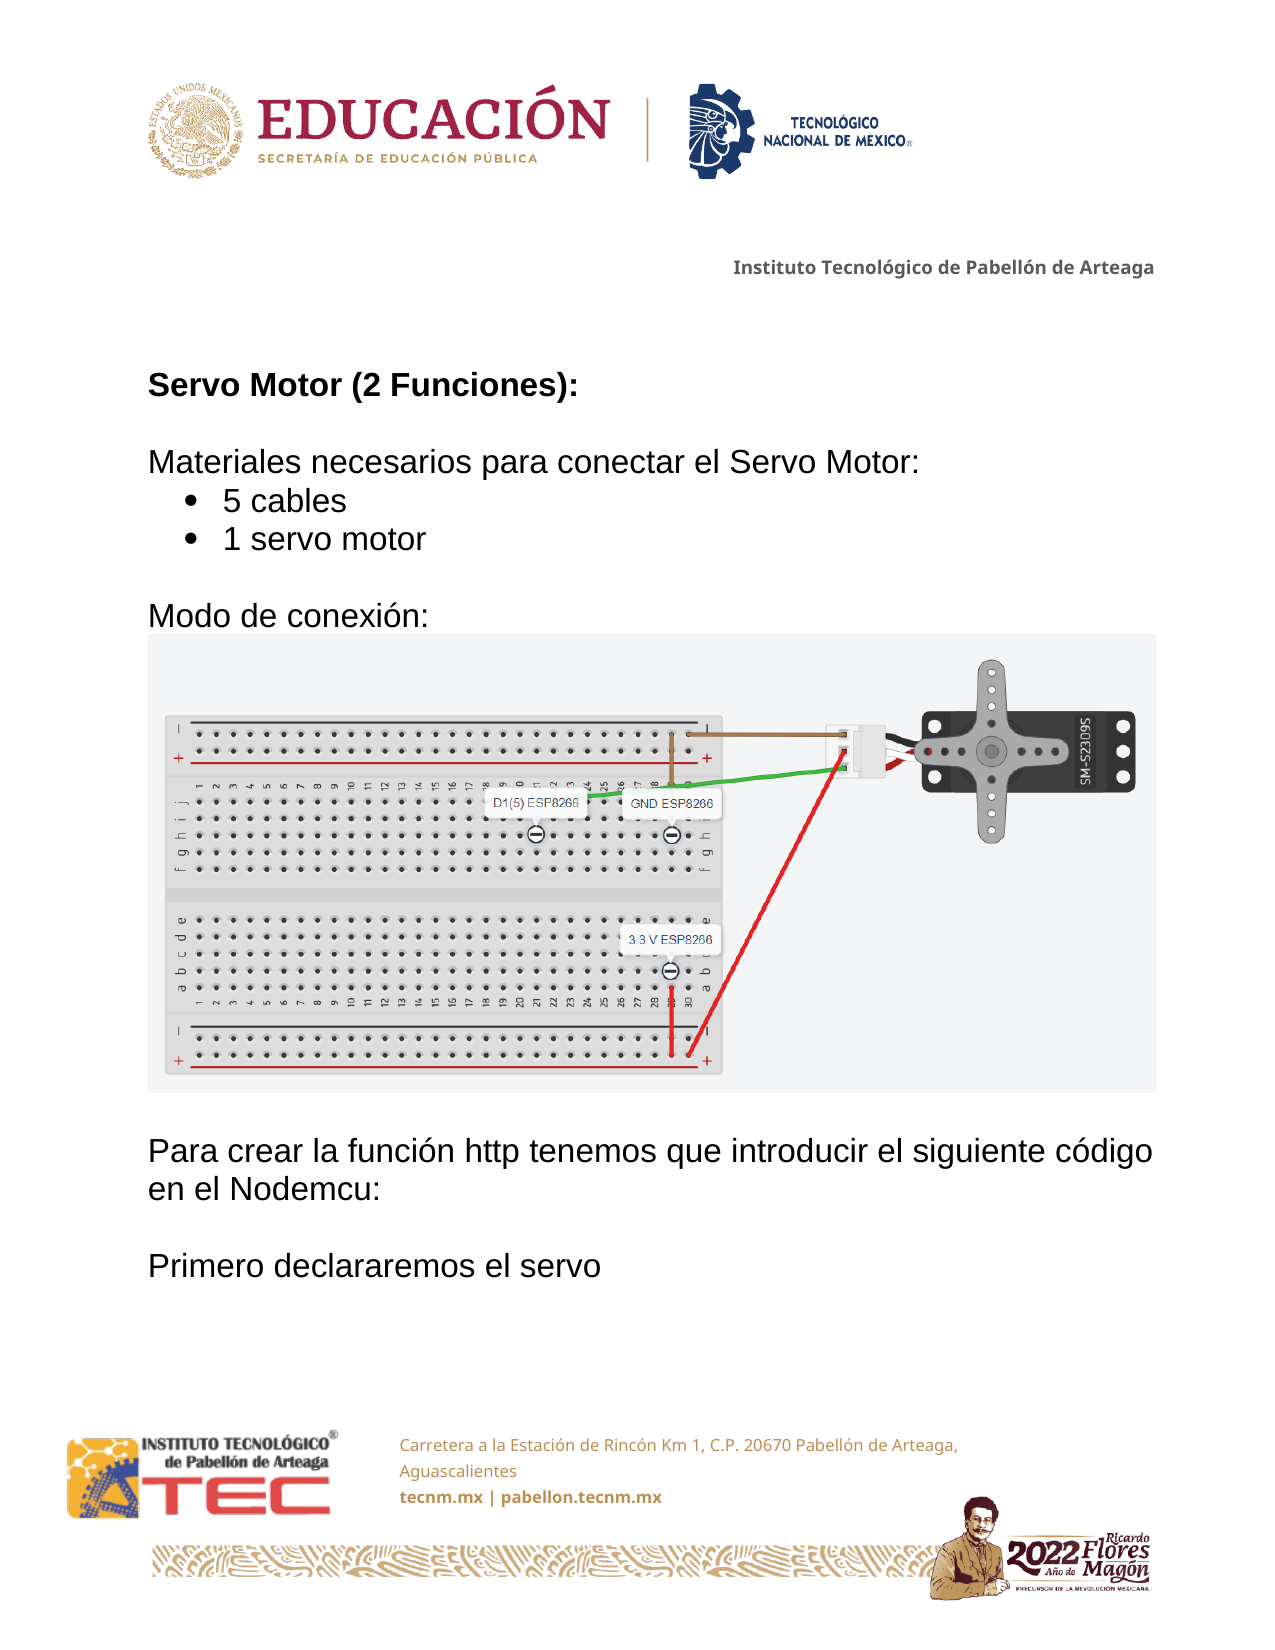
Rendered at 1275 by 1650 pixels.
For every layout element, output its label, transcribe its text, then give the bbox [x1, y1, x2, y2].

picture [147, 83, 913, 179]
list 5 cables [185, 481, 1157, 519]
text Primero declararemos el servo [148, 1246, 1157, 1284]
list 1 servo motor [185, 519, 1157, 558]
picture [60, 1425, 1179, 1613]
text Para crear la función http tenemos que introducir el siguiente código en el Nodemcu: [148, 1131, 1157, 1208]
text Materiales necesarios para conectar el Servo Motor: [148, 442, 1157, 481]
text Modo de conexión: [148, 596, 1157, 634]
text Servo Motor (2 Funciones): [148, 365, 1157, 404]
picture [147, 634, 1157, 1093]
